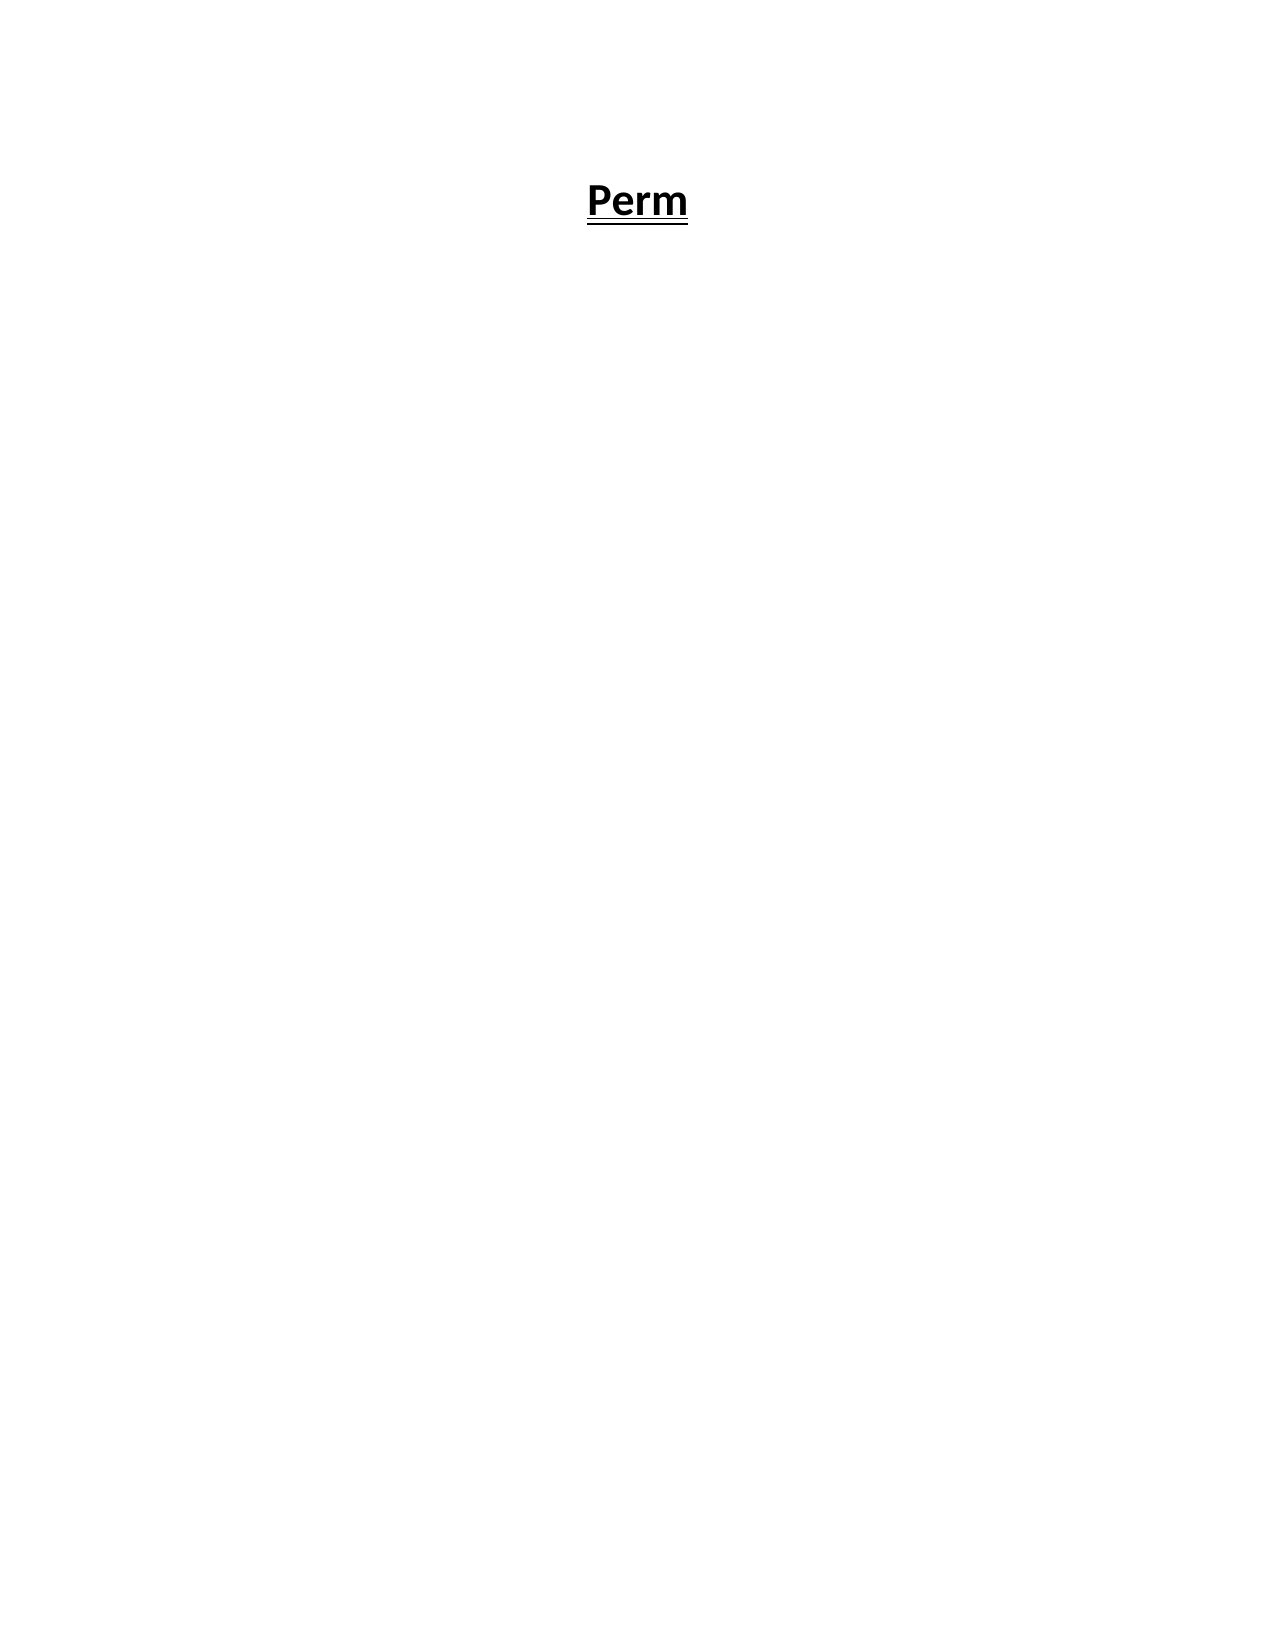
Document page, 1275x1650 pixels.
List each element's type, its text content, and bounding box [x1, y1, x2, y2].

subtitle Perm [187, 171, 1087, 227]
